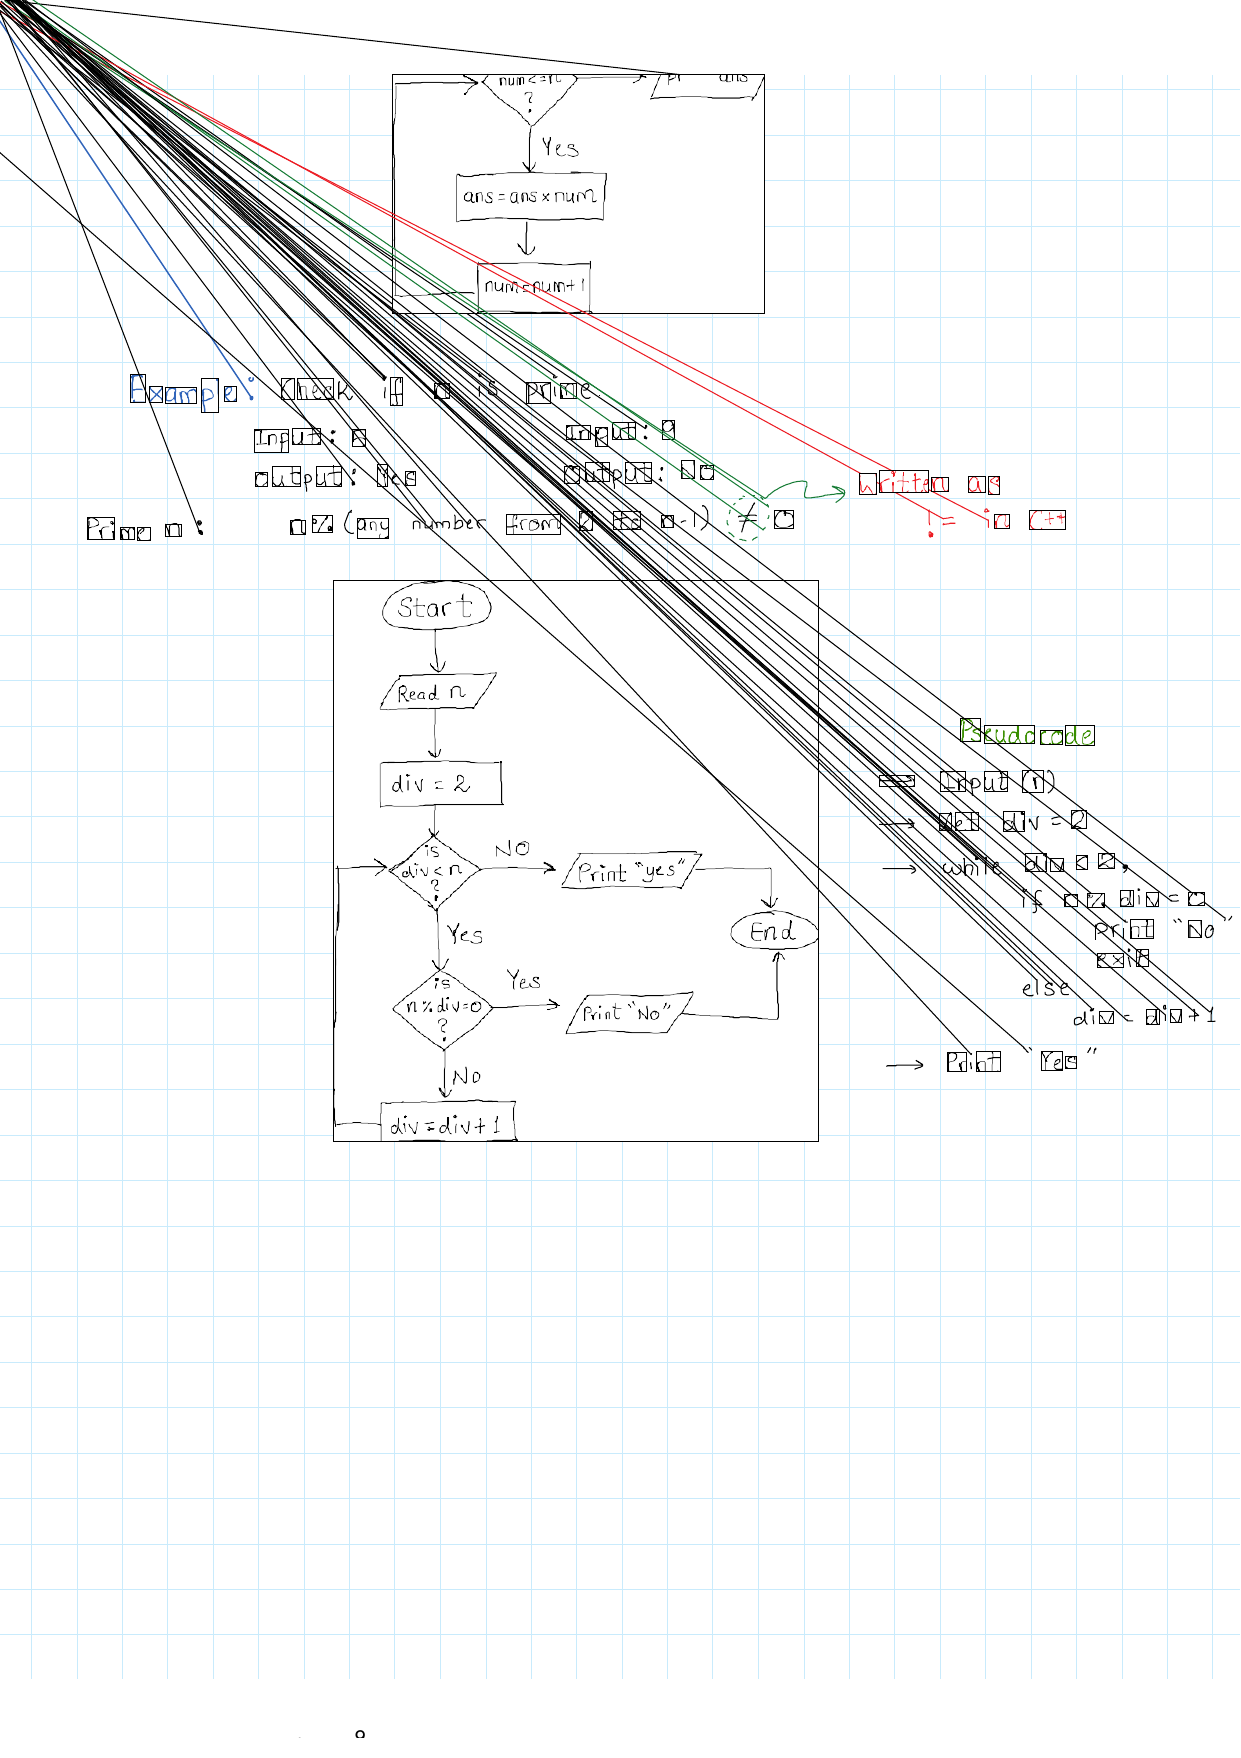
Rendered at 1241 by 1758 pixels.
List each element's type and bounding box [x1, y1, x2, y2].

picture [633, 463, 651, 477]
picture [956, 813, 978, 830]
picture [320, 379, 333, 395]
picture [732, 794, 818, 887]
picture [787, 581, 818, 605]
picture [353, 434, 363, 446]
picture [393, 75, 764, 313]
picture [719, 581, 818, 664]
picture [626, 463, 651, 483]
picture [726, 581, 818, 657]
picture [313, 516, 332, 532]
picture [624, 512, 640, 526]
picture [614, 512, 639, 529]
picture [225, 387, 236, 401]
picture [256, 473, 267, 486]
picture [775, 511, 793, 528]
picture [678, 581, 818, 705]
picture [948, 1053, 966, 1071]
picture [671, 581, 818, 711]
picture [985, 772, 1007, 791]
picture [354, 430, 365, 444]
picture [580, 512, 592, 530]
picture [941, 772, 965, 791]
picture [393, 300, 409, 313]
picture [1137, 952, 1148, 966]
picture [985, 736, 993, 743]
picture [131, 375, 145, 402]
picture [932, 478, 948, 491]
picture [393, 260, 471, 313]
picture [663, 421, 674, 437]
picture [624, 581, 818, 768]
picture [166, 525, 181, 536]
picture [391, 378, 402, 405]
picture [1100, 1012, 1113, 1023]
picture [860, 474, 876, 494]
picture [880, 776, 894, 786]
picture [640, 587, 655, 602]
picture [1035, 771, 1043, 777]
picture [435, 384, 449, 398]
picture [1052, 859, 1063, 868]
picture [406, 472, 415, 485]
picture [561, 388, 575, 398]
picture [1189, 921, 1201, 937]
picture [282, 390, 289, 399]
picture [705, 581, 818, 677]
picture [753, 581, 818, 630]
picture [1066, 1057, 1076, 1068]
picture [961, 719, 980, 741]
picture [942, 814, 951, 822]
picture [893, 776, 905, 786]
picture [964, 813, 978, 825]
picture [121, 528, 134, 539]
picture [1051, 862, 1062, 871]
picture [1121, 891, 1133, 906]
picture [317, 467, 341, 486]
picture [1189, 893, 1204, 905]
picture [681, 597, 818, 721]
picture [282, 379, 294, 399]
picture [899, 776, 914, 786]
picture [334, 581, 818, 1141]
picture [507, 515, 560, 534]
picture [1026, 854, 1046, 871]
picture [493, 581, 693, 756]
picture [313, 379, 332, 399]
picture [527, 386, 549, 403]
picture [1147, 893, 1158, 906]
picture [150, 387, 162, 402]
picture [1041, 731, 1062, 744]
picture [1004, 812, 1024, 831]
picture [273, 467, 300, 486]
picture [701, 466, 713, 479]
picture [291, 521, 305, 534]
picture [1099, 854, 1114, 868]
picture [565, 475, 574, 483]
picture [293, 429, 320, 444]
picture [969, 477, 985, 492]
picture [989, 477, 999, 494]
picture [1026, 858, 1041, 871]
picture [166, 388, 196, 403]
picture [1147, 1010, 1159, 1024]
picture [644, 581, 818, 739]
picture [967, 719, 980, 729]
picture [586, 463, 609, 481]
picture [138, 528, 150, 540]
picture [561, 384, 576, 395]
picture [255, 430, 288, 452]
picture [378, 465, 387, 486]
picture [1098, 959, 1108, 967]
picture [656, 602, 818, 756]
picture [880, 471, 928, 492]
picture [1023, 771, 1043, 792]
picture [613, 425, 632, 439]
picture [673, 590, 680, 597]
picture [1131, 920, 1153, 938]
picture [995, 515, 1009, 528]
picture [662, 516, 673, 527]
picture [88, 518, 114, 539]
picture [596, 439, 605, 446]
picture [985, 726, 1034, 743]
picture [1066, 726, 1094, 745]
picture [638, 581, 818, 750]
picture [571, 467, 579, 474]
picture [393, 219, 564, 313]
picture [358, 519, 388, 538]
picture [948, 772, 965, 786]
picture [614, 517, 628, 529]
picture [528, 383, 550, 400]
picture [682, 461, 694, 478]
picture [393, 269, 455, 313]
picture [1030, 511, 1065, 529]
picture [977, 1052, 1000, 1071]
picture [535, 581, 818, 865]
picture [1004, 823, 1014, 831]
picture [400, 219, 582, 313]
picture [1171, 1010, 1181, 1022]
picture [1139, 950, 1148, 957]
picture [940, 817, 951, 827]
picture [1088, 894, 1104, 907]
picture [1042, 1052, 1062, 1070]
picture [298, 379, 325, 399]
picture [586, 475, 594, 481]
picture [565, 467, 579, 483]
picture [202, 379, 218, 412]
picture [1098, 954, 1123, 967]
picture [1065, 895, 1077, 906]
picture [596, 428, 607, 443]
picture [1072, 811, 1086, 828]
picture [1077, 856, 1087, 869]
picture [141, 375, 145, 385]
picture [393, 283, 432, 313]
picture [615, 423, 635, 437]
picture [693, 581, 818, 688]
picture [393, 250, 485, 313]
picture [418, 273, 479, 313]
picture [567, 426, 590, 439]
